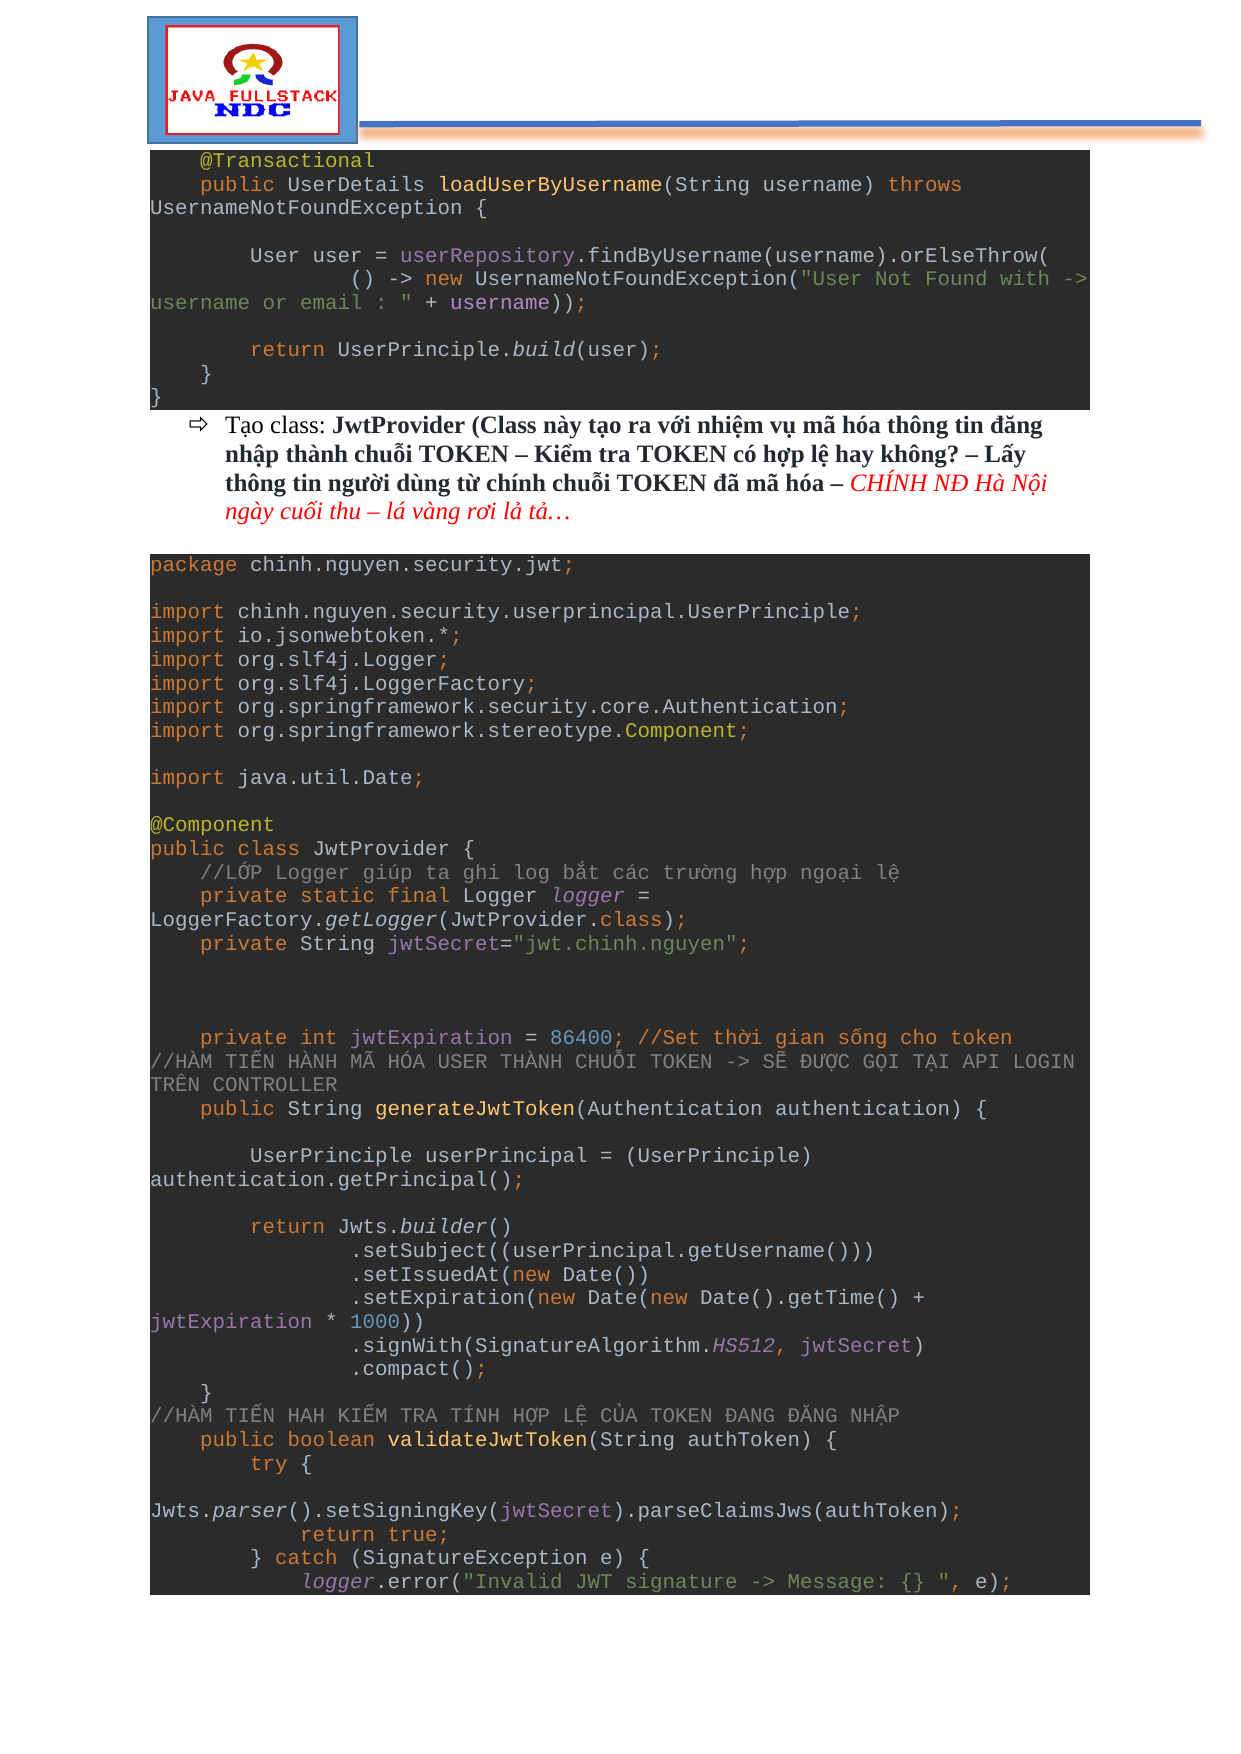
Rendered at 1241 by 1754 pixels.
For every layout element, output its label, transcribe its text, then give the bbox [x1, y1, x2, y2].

text package chinh.nguyen.security.jwt; import chinh.nguyen.security.userprincipal.UserPrinciple; import io.jsonwebtoken.*; import org.slf4j.Logger; import org.slf4j.LoggerFactory; import org.springframework.security.core.Authentication; import org.springframework.stereotype.Component; import java.util.Date; @Component public class JwtProvider { //LỚP Logger giúp ta ghi log bắt các trường hợp ngoại lệ private static final Logger logger = LoggerFactory.getLogger(JwtProvider.class); private String jwtSecret="jwt.chinh.nguyen"; [150, 554, 1090, 956]
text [150, 956, 1090, 1595]
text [150, 150, 1090, 410]
picture [165, 25, 340, 135]
list Tạo class: JwtProvider (Class này tạo ra với nhiệm vụ mã hóa thông tin đăng nhập thành chuỗi TOKEN – Kiểm tra TOKEN có hợp lệ hay không? – Lấy thông tin người dùng từ chính chuỗi TOKEN đã mã hóa – CHÍNH NĐ Hà Nội ngày cuối thu – lá vàng rơi lả tả… [187, 410, 1090, 525]
